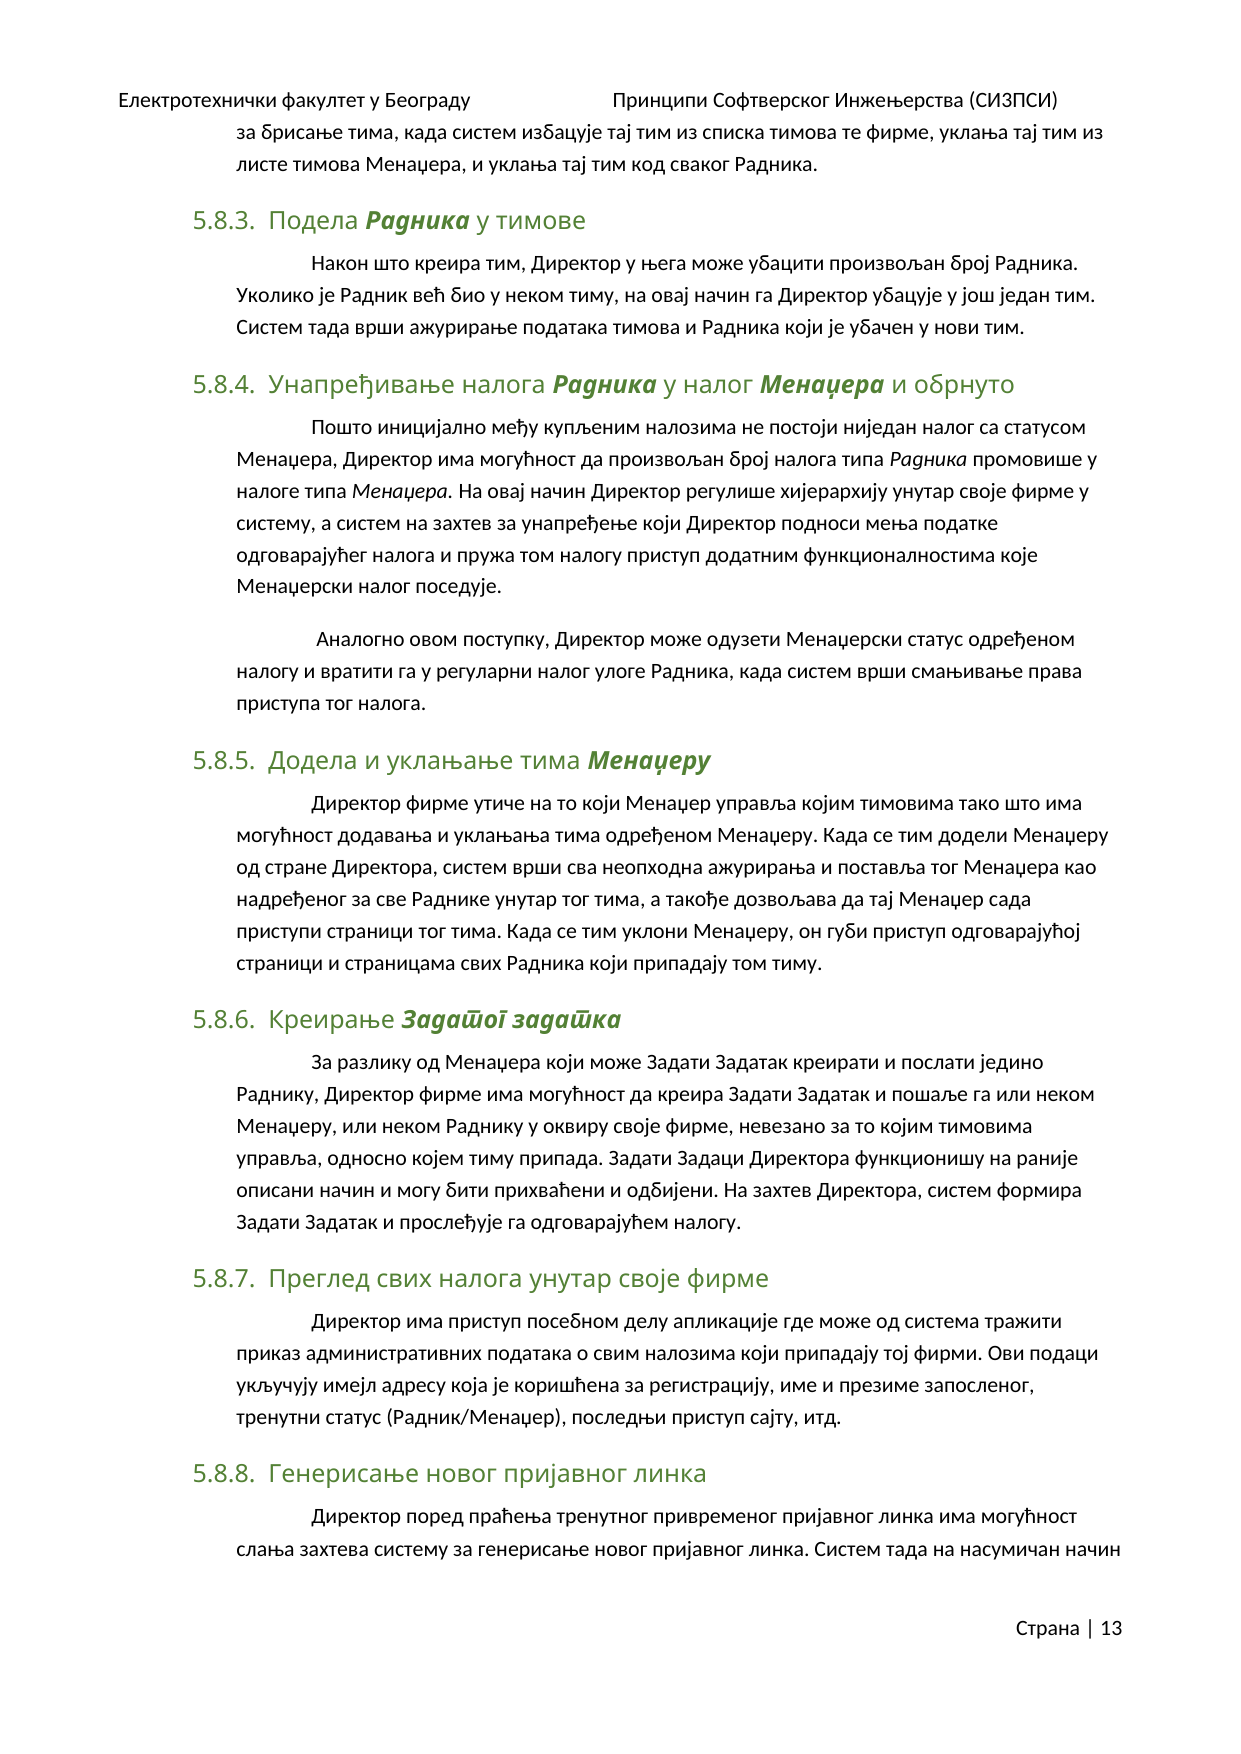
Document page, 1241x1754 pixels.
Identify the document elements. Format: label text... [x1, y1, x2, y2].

subtitle Генерисање новог пријавног линка [155, 1456, 1122, 1490]
text Након што креира тим, Директор у њега може убацити произвољан број Радника. Уколико је Радник већ био у неком тиму, на овај начин га Директор убацује у још један тим. Систем тада врши ажурирање података тимова и Радника који је убачен у нови тим. [236, 249, 1122, 340]
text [236, 118, 1122, 177]
text Аналогно овом поступку, Директор може одузети Менаџерски статус одређеном налогу и вратити га у регуларни налог улоге Радника, када систем врши смањивање права приступа тог налога. [236, 626, 1122, 716]
subtitle Преглед свих налога унутар своје фирме [155, 1261, 1122, 1295]
subtitle Унапређивање налога Радника у налог Менаџера и обрнуто [155, 366, 1122, 400]
text Директор фирме утиче на то који Менаџер управља којим тимовима тако што има могућност додавања и уклањања тима одређеном Менаџеру. Када се тим додели Менаџеру од стране Директора, систем врши сва неопходна ажурирања и поставља тог Менаџера као надређеног за све Раднике унутар тог тима, а такође дозвољава да тај Менаџер сада приступи страници тог тима. Када се тим уклони Менаџеру, он губи приступ одговарајућој страници и страницама свих Радника који припадају том тиму. [236, 789, 1122, 975]
text Директор има приступ посебном делу апликације где може од система тражити приказ административних података о свим налозима који припадају тој фирми. Ови подаци укључују имејл адресу која је коришћена за регистрацију, име и презиме запосленог, тренутни статус (Радник/Менаџер), последњи приступ сајту, итд. [236, 1307, 1122, 1430]
subtitle Подела Радника у тимове [155, 203, 1122, 237]
subtitle Креирање Задатог задатка [155, 1002, 1122, 1036]
subtitle Додела и уклањање тима Менаџеру [155, 742, 1122, 776]
text Пошто иницијално међу купљеним налозима не постоји ниједан налог са статусом Менаџера, Директор има могућност да произвољан број налога типа Радника промовише у налоге типа Менаџера. На овај начин Директор регулише хијерархију унутар своје фирме у систему, а систем на захтев за унапређење који Директор подноси мења податке одговарајућег налога и пружа том налогу приступ додатним функционалностима које Менаџерски налог поседује. [236, 413, 1122, 599]
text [236, 1503, 1122, 1561]
text За разлику од Менаџера који може Задати Задатак креирати и послати једино Раднику, Директор фирме има могућност да креира Задати Задатак и пошаље га или неком Менаџеру, или неком Раднику у оквиру своје фирме, невезано за то којим тимовима управља, односно којем тиму припада. Задати Задаци Директора функционишу на раније описани начин и могу бити прихваћени и одбијени. На захтев Директора, систем формира Задати Задатак и прослеђује га одговарајућем налогу. [236, 1048, 1122, 1235]
